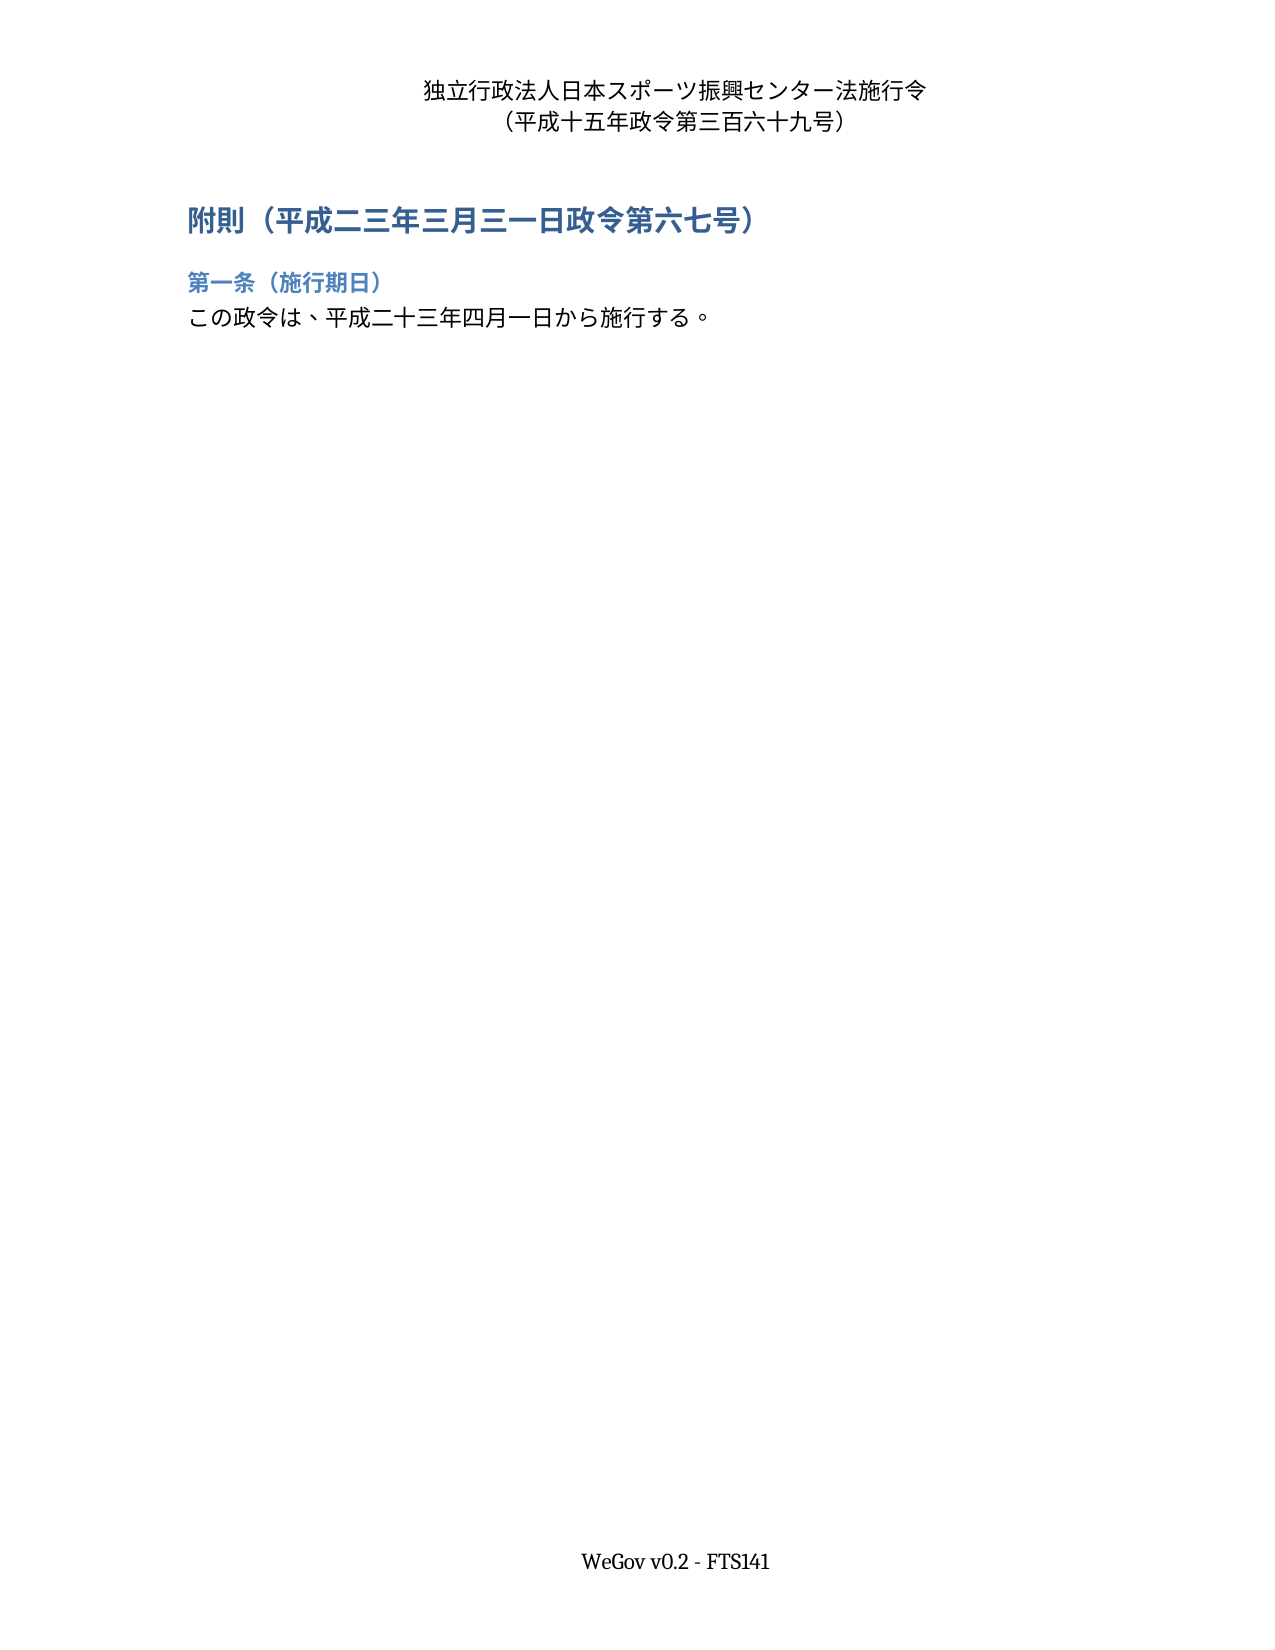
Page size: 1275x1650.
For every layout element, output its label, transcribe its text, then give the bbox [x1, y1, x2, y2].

subtitle 附則（平成二三年三月三一日政令第六七号） [187, 200, 1087, 240]
subtitle 第一条（施行期日） [187, 266, 1087, 298]
text この政令は、平成二十三年四月一日から施行する。 [187, 302, 1087, 334]
